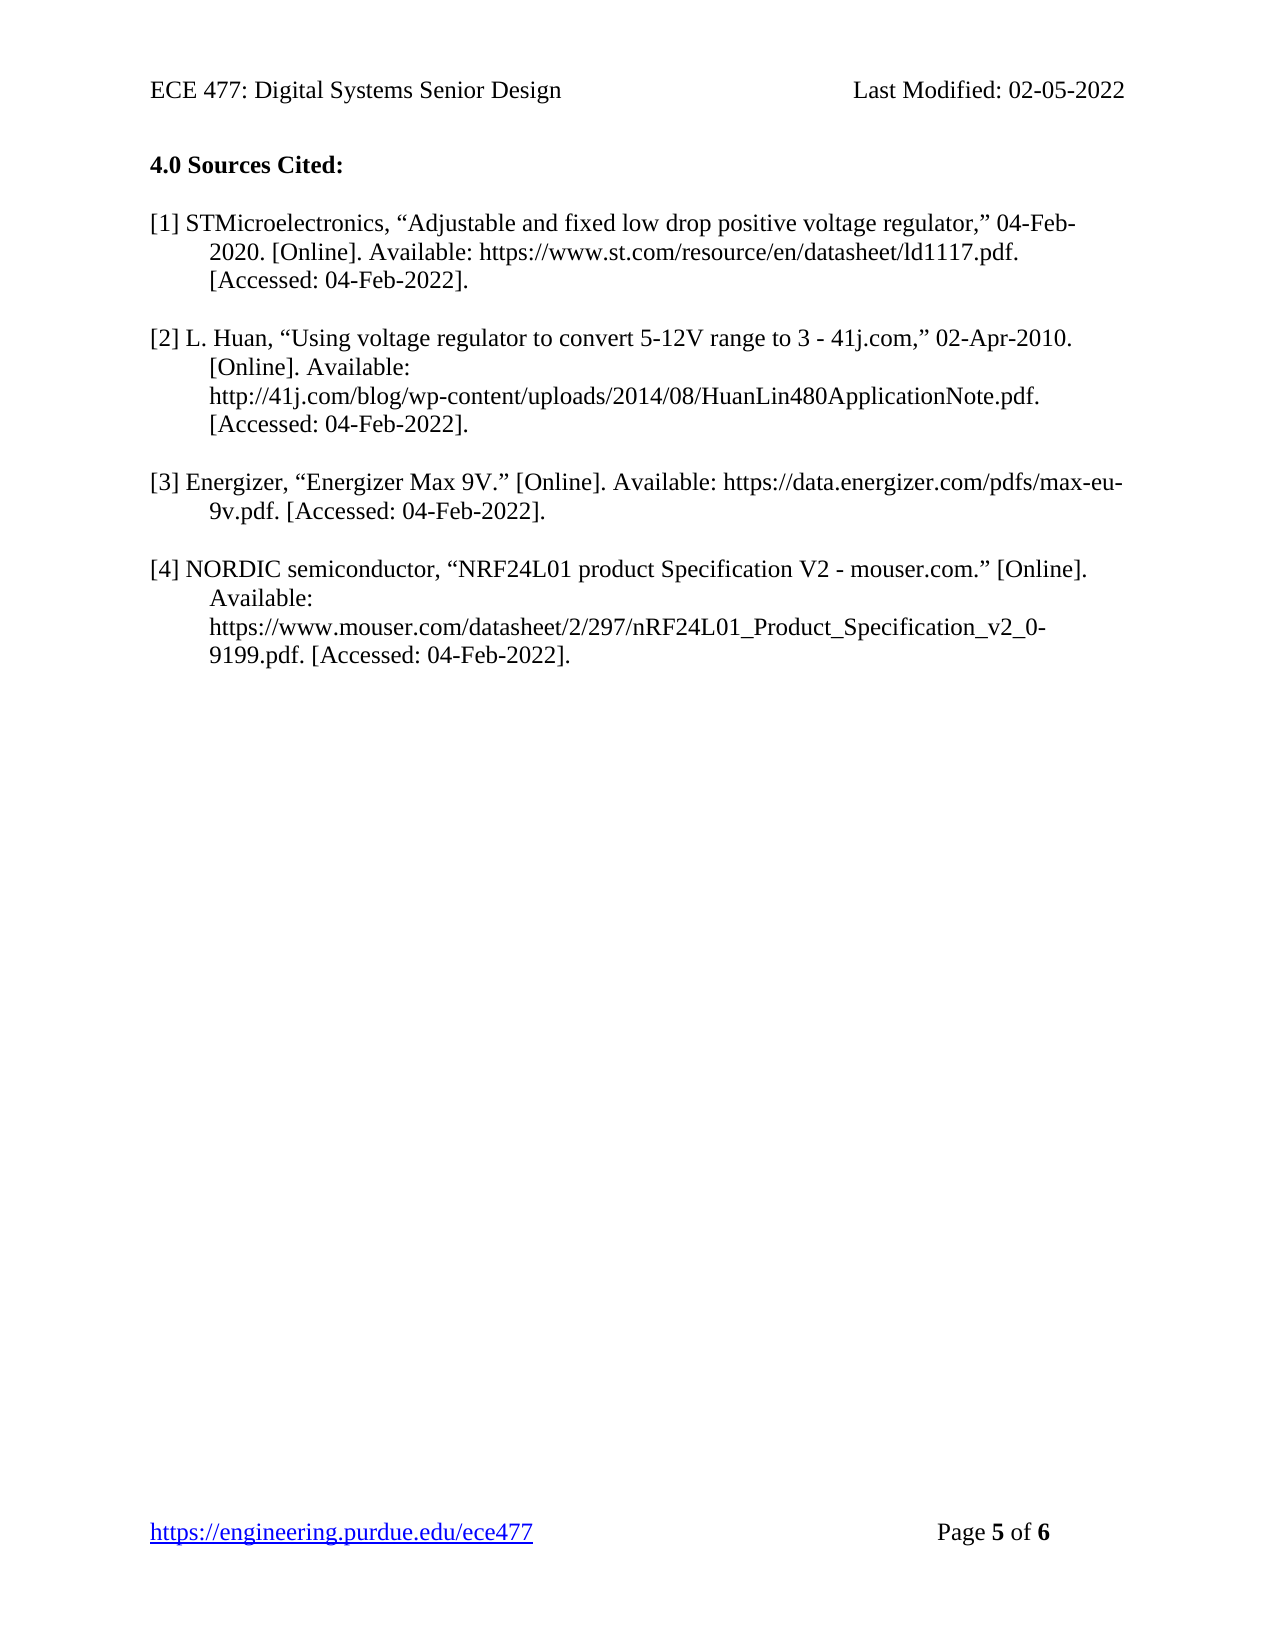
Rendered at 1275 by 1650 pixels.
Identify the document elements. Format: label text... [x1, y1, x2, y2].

text [1] STMicroelectronics, “Adjustable and fixed low drop positive voltage regulator,” 04-Feb-2020. [Online]. Available: https://www.st.com/resource/en/datasheet/ld1117.pdf. [Accessed: 04-Feb-2022]. [150, 208, 1125, 294]
text [4] NORDIC semiconductor, “NRF24L01 product Specification V2 - mouser.com.” [Online]. Available: https://www.mouser.com/datasheet/2/297/nRF24L01_Product_Specification_v2_0-9199.pdf. [Accessed: 04-Feb-2022]. [150, 554, 1125, 669]
text [3] Energizer, “Energizer Max 9V.” [Online]. Available: https://data.energizer.com/pdfs/max-eu-9v.pdf. [Accessed: 04-Feb-2022]. [150, 467, 1125, 525]
text [2] L. Huan, “Using voltage regulator to convert 5-12V range to 3 - 41j.com,” 02-Apr-2010. [Online]. Available: http://41j.com/blog/wp-content/uploads/2014/08/HuanLin480ApplicationNote.pdf. [Accessed: 04-Feb-2022]. [150, 323, 1125, 438]
title 4.0 Sources Cited: [150, 150, 1125, 179]
